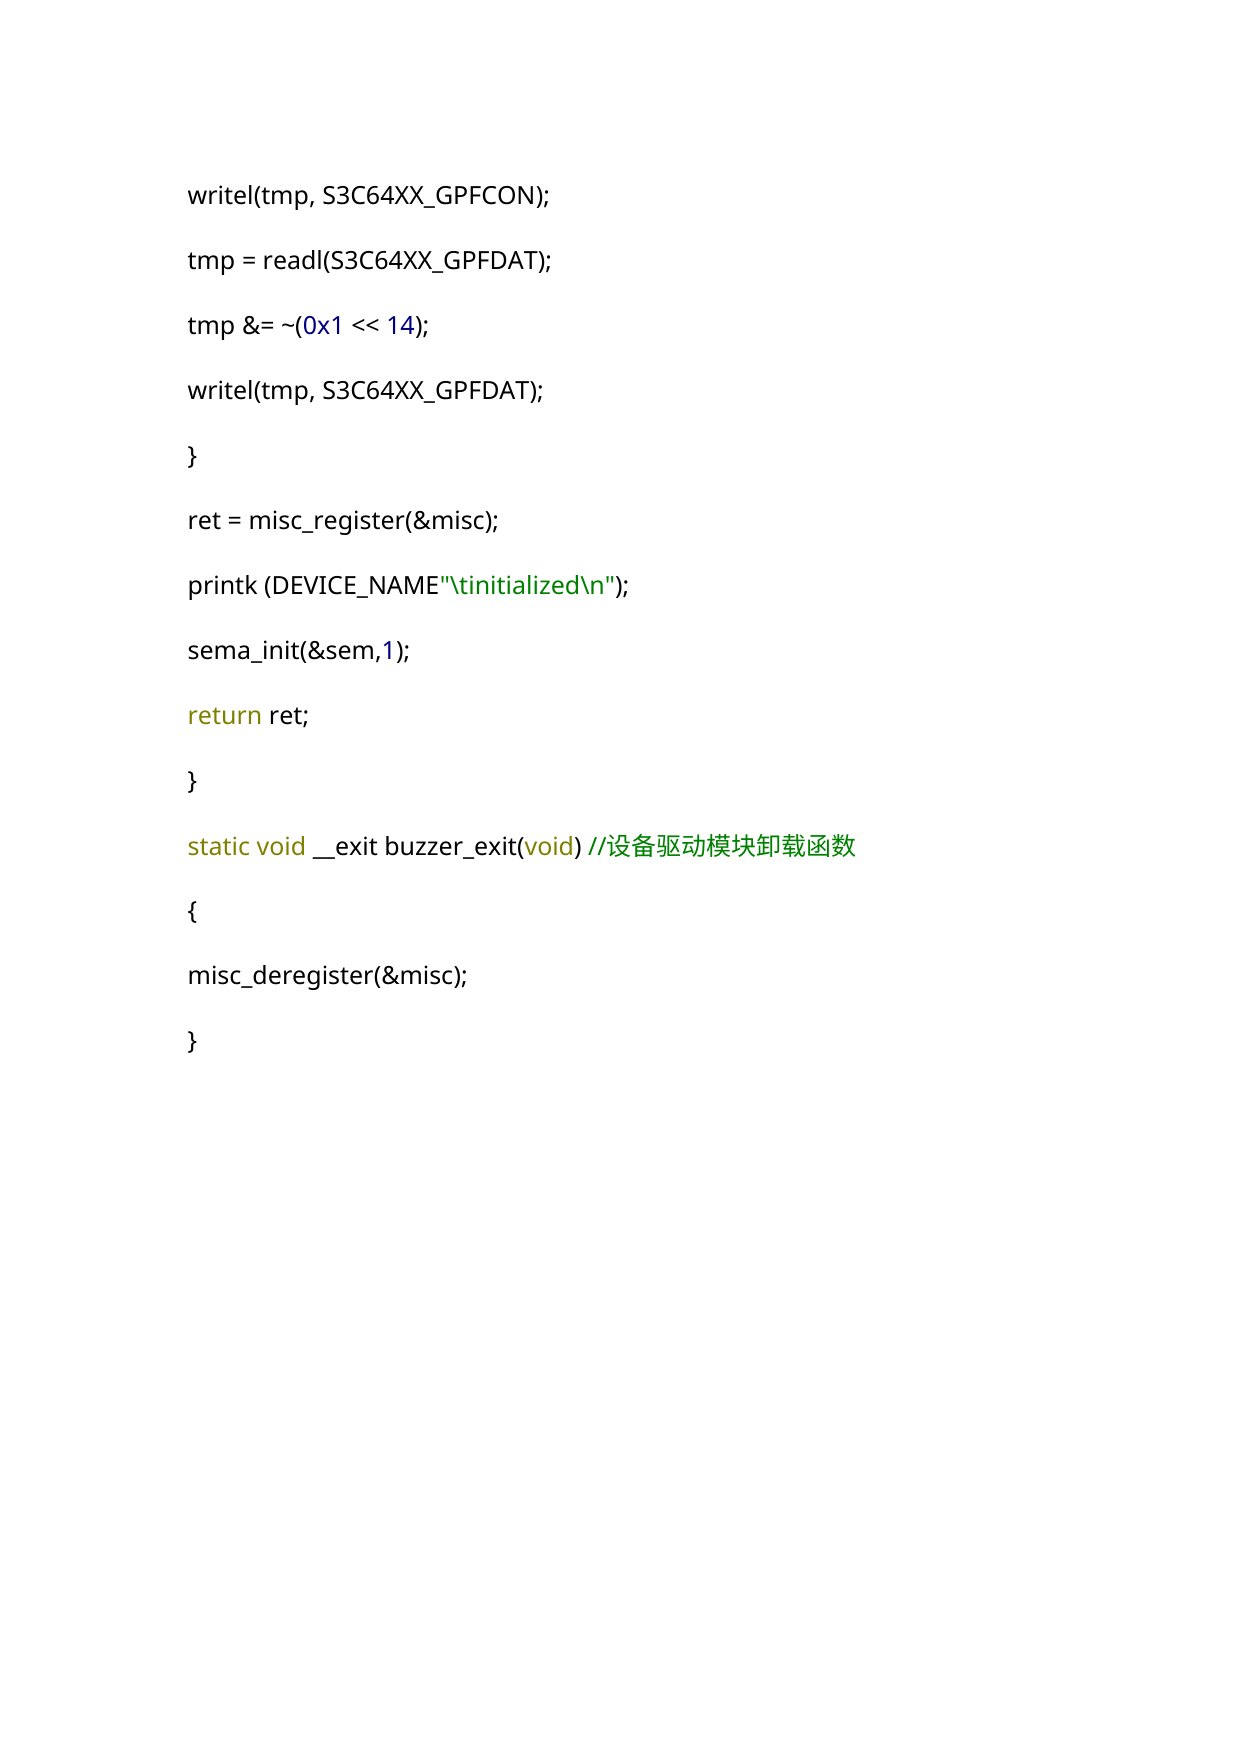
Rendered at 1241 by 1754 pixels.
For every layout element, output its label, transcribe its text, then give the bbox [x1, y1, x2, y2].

text printk (DEVICE_NAME"\tinitialized\n"); [187, 552, 1053, 617]
text tmp = readl(S3C64XX_GPFDAT); [187, 227, 1053, 292]
text } [187, 422, 1053, 487]
text sema_init(&sem,1); [187, 617, 1053, 682]
text tmp &= ~(0x1 << 14); [187, 292, 1053, 357]
text return ret; [187, 682, 1053, 747]
text ret = misc_register(&misc); [187, 487, 1053, 552]
text misc_deregister(&misc); [187, 942, 1053, 1007]
text } [187, 747, 1053, 812]
text } [187, 1007, 1053, 1072]
text writel(tmp, S3C64XX_GPFDAT); [187, 357, 1053, 422]
text writel(tmp, S3C64XX_GPFCON); [187, 162, 1053, 227]
text { [187, 877, 1053, 942]
text static void __exit buzzer_exit(void) //设备驱动模块卸载函数 [187, 812, 1053, 877]
